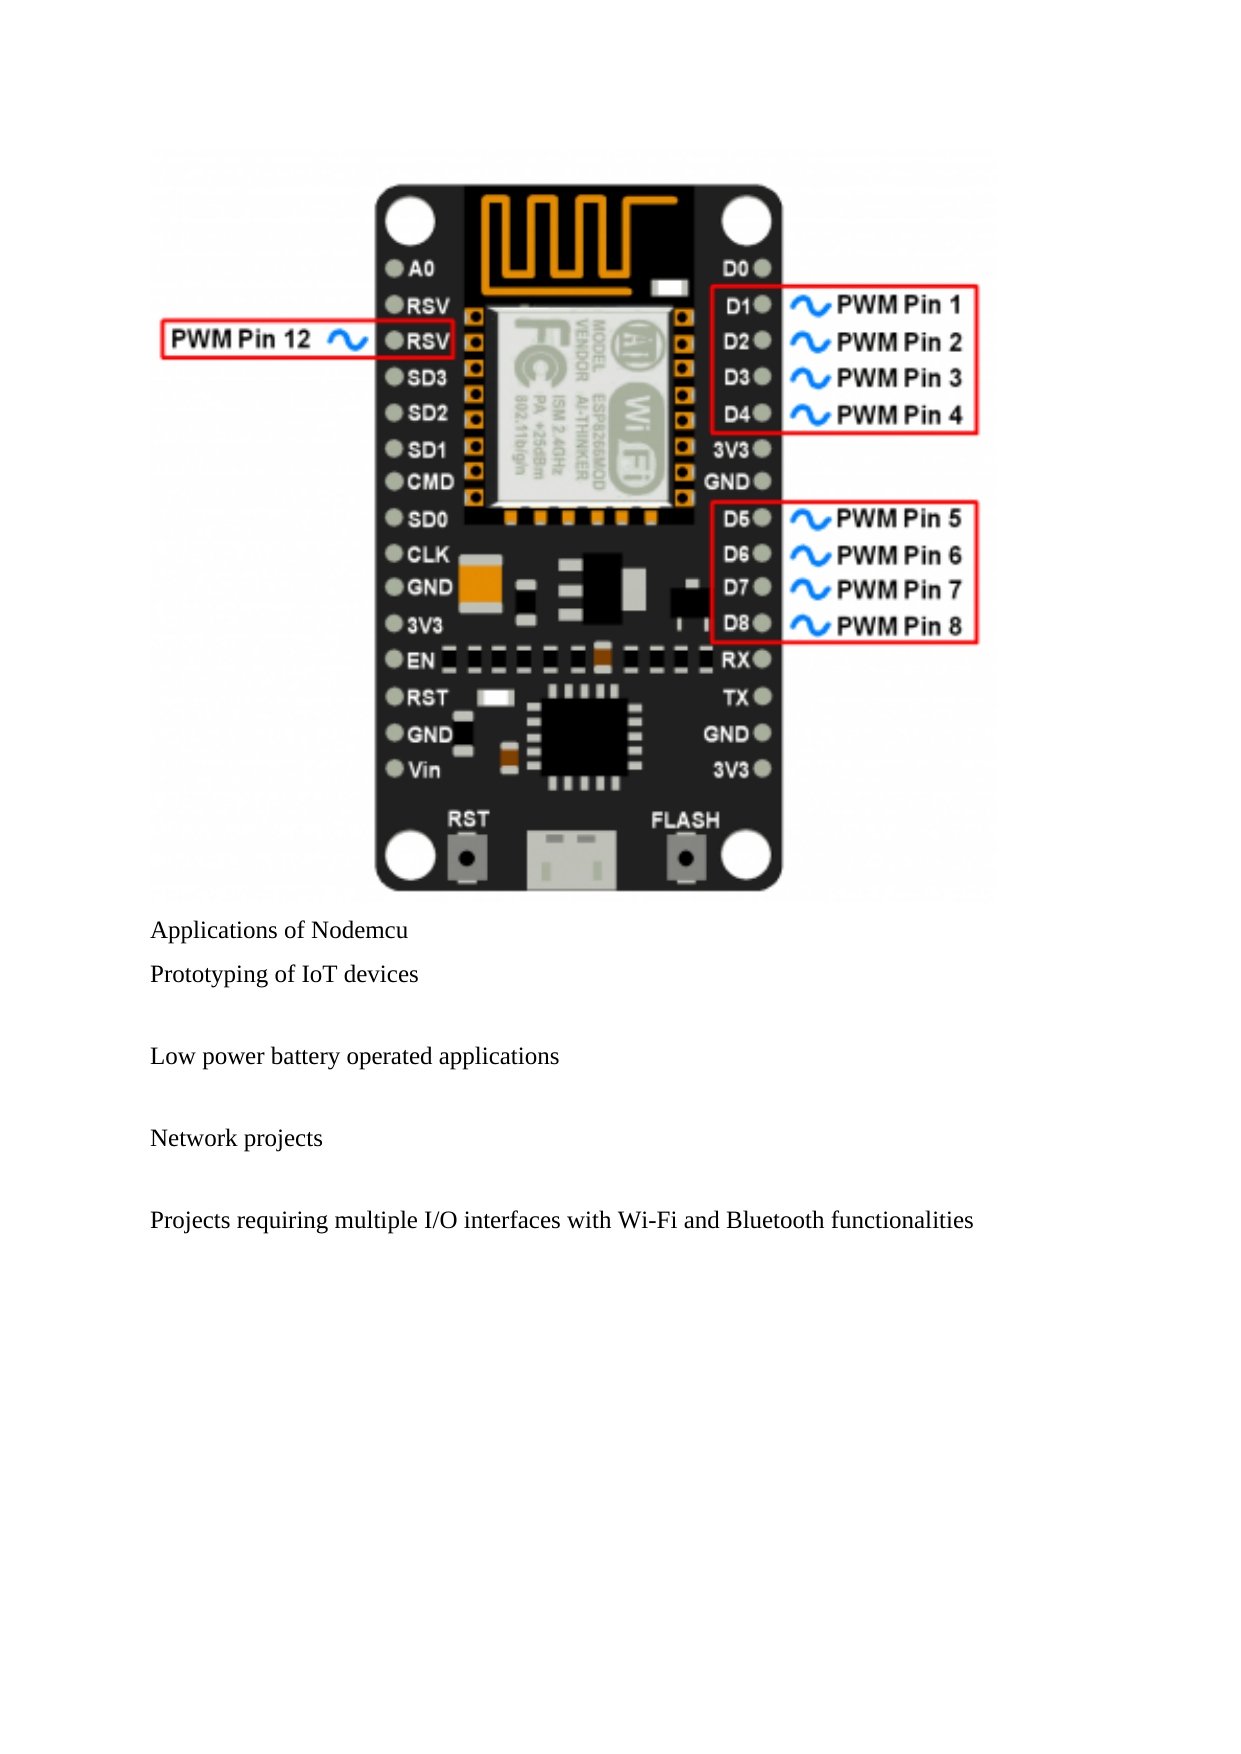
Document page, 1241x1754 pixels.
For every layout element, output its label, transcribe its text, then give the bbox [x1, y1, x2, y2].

text Network projects [150, 1123, 1090, 1152]
text Projects requiring multiple I/O interfaces with Wi-Fi and Bluetooth functionalities [150, 1205, 1090, 1234]
text Applications of Nodemcu [150, 916, 1090, 944]
text Low power battery operated applications [150, 1041, 1090, 1069]
picture [150, 150, 997, 902]
text Prototyping of IoT devices [150, 959, 1090, 987]
